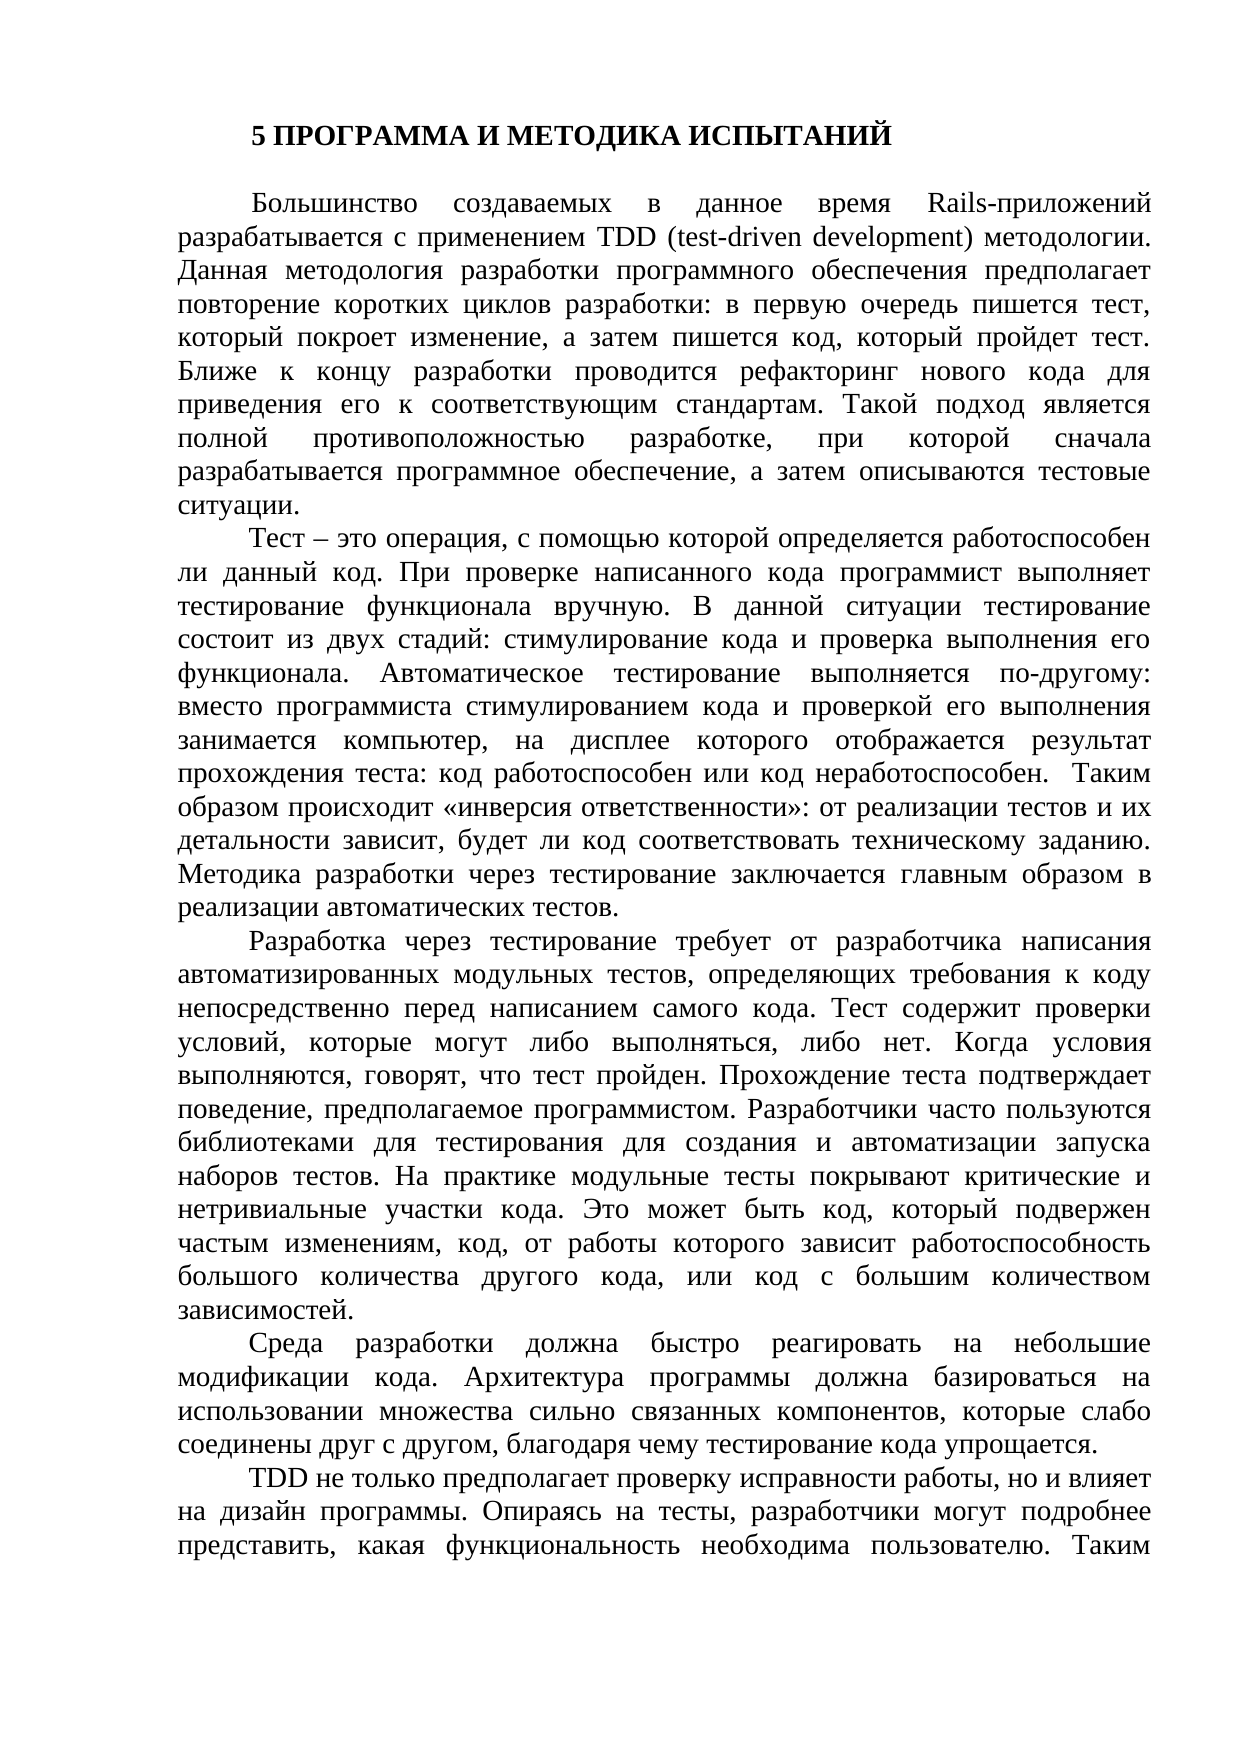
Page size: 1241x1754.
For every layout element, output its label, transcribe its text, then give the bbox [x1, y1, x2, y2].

text Среда разработки должна быстро реагировать на небольшие модификации кода. Архитектура программы должна базироваться на использовании множества сильно связанных компонентов, которые слабо соединены друг с другом, благодаря чему тестирование кода упрощается. [177, 1326, 1152, 1460]
text 5 ПРОГРАММА И МЕТОДИКА ИСПЫТАНИЙ [177, 118, 1152, 152]
text Разработка через тестирование требует от разработчика написания автоматизированных модульных тестов, определяющих требования к коду непосредственно перед написанием самого кода. Тест содержит проверки условий, которые могут либо выполняться, либо нет. Когда условия выполняются, говорят, что тест пройден. Прохождение теста подтверждает поведение, предполагаемое программистом. Разработчики часто пользуются библиотеками для тестирования для создания и автоматизации запуска наборов тестов. На практике модульные тесты покрывают критические и нетривиальные участки кода. Это может быть код, который подвержен частым изменениям, код, от работы которого зависит работоспособность большого количества другого кода, или код с большим количеством зависимостей. [177, 923, 1152, 1326]
text Тест – это операция, с помощью которой определяется работоспособен ли данный код. При проверке написанного кода программист выполняет тестирование функционала вручную. В данной ситуации тестирование состоит из двух стадий: стимулирование кода и проверка выполнения его функционала. Автоматическое тестирование выполняется по-другому: вместо программиста стимулированием кода и проверкой его выполнения занимается компьютер, на дисплее которого отображается результат прохождения теста: код работоспособен или код неработоспособен. Таким образом происходит «инверсия ответственности»: от реализации тестов и их детальности зависит, будет ли код соответствовать техническому заданию. Методика разработки через тестирование заключается главным образом в реализации автоматических тестов. [177, 521, 1152, 923]
text Большинство создаваемых в данное время Rails-приложений разрабатывается с применением TDD (test-driven development) методологии. Данная методология разработки программного обеспечения предполагает повторение коротких циклов разработки: в первую очередь пишется тест, который покроет изменение, а затем пишется код, который пройдет тест. Ближе к концу разработки проводится рефакторинг нового кода для приведения его к соответствующим стандартам. Такой подход является полной противоположностью разработке, при которой сначала разрабатывается программное обеспечение, а затем описываются тестовые ситуации. [177, 185, 1152, 521]
